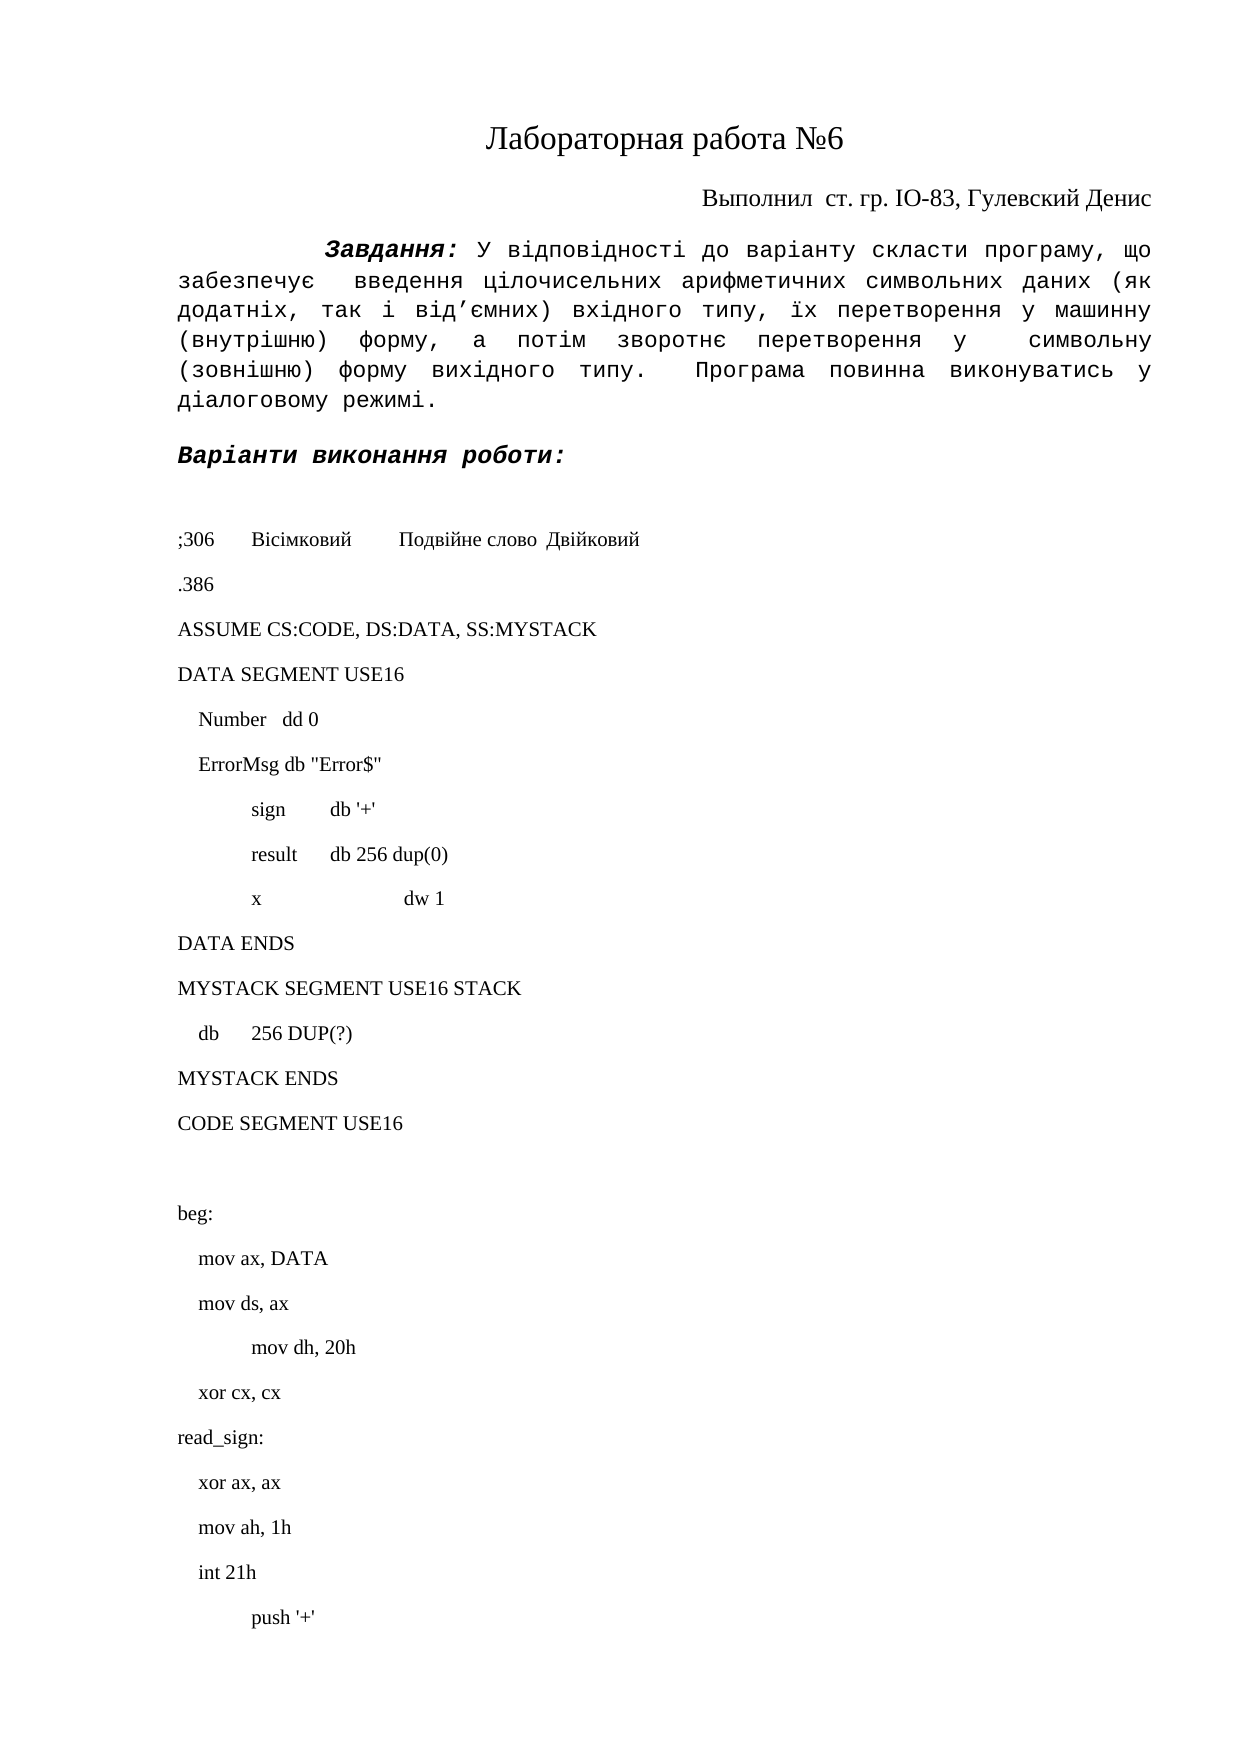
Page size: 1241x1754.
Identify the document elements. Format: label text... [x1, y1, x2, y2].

text MYSTACK SEGMENT USE16 STACK [177, 976, 1152, 1000]
text Лабораторная работа №6 [177, 118, 1152, 156]
text mov ah, 1h [177, 1515, 1152, 1539]
text xor cx, cx [177, 1380, 1152, 1404]
text db 256 DUP(?) [177, 1021, 1152, 1045]
text .386 [177, 572, 1152, 596]
text Number dd 0 [177, 707, 1152, 731]
text CODE SEGMENT USE16 [177, 1111, 1152, 1135]
text DATA ENDS [177, 931, 1152, 955]
text MYSTACK ENDS [177, 1066, 1152, 1090]
text read_sign: [177, 1425, 1152, 1449]
text xor ax, ax [177, 1470, 1152, 1494]
text mov dh, 20h [177, 1335, 1152, 1359]
text beg: [177, 1201, 1152, 1225]
text push '+' [177, 1605, 1152, 1629]
text ErrorMsg db "Error$" [177, 752, 1152, 776]
text sign db '+' [177, 797, 1152, 821]
text ;306 Вісімковий Подвійне слово Двійковий [177, 527, 1152, 551]
text ASSUME CS:CODE, DS:DATA, SS:MYSTACK [177, 617, 1152, 641]
text mov ax, DATA [177, 1246, 1152, 1269]
text DATA SEGMENT USE16 [177, 662, 1152, 686]
text mov ds, ax [177, 1290, 1152, 1314]
subtitle Варіанти виконання роботи: [177, 443, 1152, 471]
text Выполнил ст. гр. ІО-83, Гулевский Денис [177, 183, 1152, 212]
text result db 256 dup(0) [177, 841, 1152, 866]
text Завдання: У відповідності до варіанту скласти програму, що забезпечує введення цілочисельних арифметичних символьних даних (як додатніх, так і від’ємних) вхідного типу, їх перетворення у машинну (внутрішню) форму, а потім зворотнє перетворення у символьну (зовнішню) форму вихідного типу. Програма повинна виконуватись у діалоговому режимі. [177, 237, 1152, 414]
text int 21h [177, 1560, 1152, 1584]
text x dw 1 [177, 886, 1152, 910]
